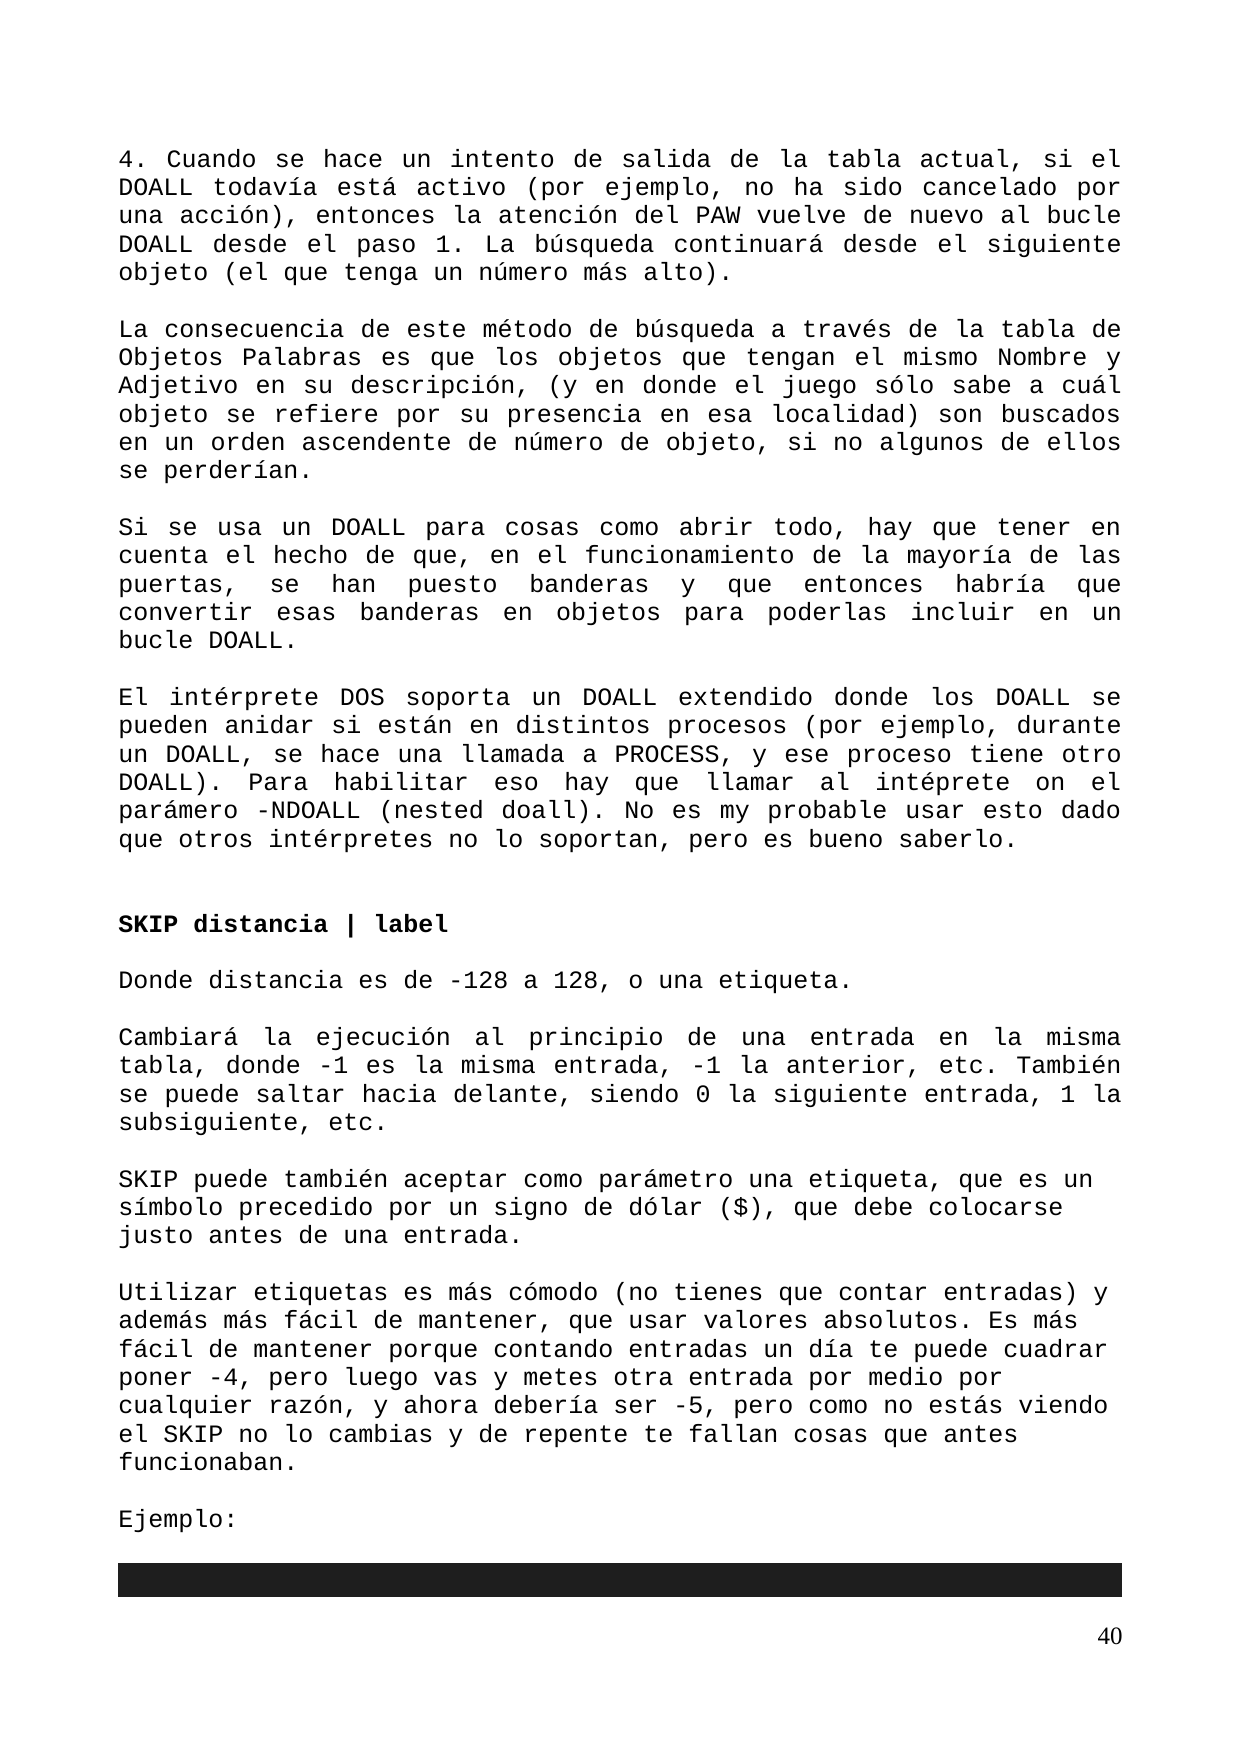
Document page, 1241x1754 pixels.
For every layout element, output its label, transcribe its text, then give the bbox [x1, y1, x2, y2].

text La consecuencia de este método de búsqueda a través de la tabla de Objetos Palabras es que los objetos que tengan el mismo Nombre y Adjetivo en su descripción, (y en donde el juego sólo sabe a cuál objeto se refiere por su presencia en esa localidad) son buscados en un orden ascendente de número de objeto, si no algunos de ellos se perderían. [118, 316, 1122, 486]
text SKIP distancia | label [118, 911, 1122, 940]
text El intérprete DOS soporta un DOALL extendido donde los DOALL se pueden anidar si están en distintos procesos (por ejemplo, durante un DOALL, se hace una llamada a PROCESS, y ese proceso tiene otro DOALL). Para habilitar eso hay que llamar al intéprete on el parámero -NDOALL (nested doall). No es my probable usar esto dado que otros intérpretes no lo soportan, pero es bueno saberlo. [118, 685, 1122, 855]
text Si se usa un DOALL para cosas como abrir todo, hay que tener en cuenta el hecho de que, en el funcionamiento de la mayoría de las puertas, se han puesto banderas y que entonces habría que convertir esas banderas en objetos para poderlas incluir en un bucle DOALL. [118, 515, 1122, 656]
text Utilizar etiquetas es más cómodo (no tienes que contar entradas) y además más fácil de mantener, que usar valores absolutos. Es más fácil de mantener porque contando entradas un día te puede cuadrar poner -4, pero luego vas y metes otra entrada por medio por cualquier razón, y ahora debería ser -5, pero como no estás viendo el SKIP no lo cambias y de repente te fallan cosas que antes funcionaban. [118, 1280, 1122, 1478]
text Donde distancia es de -128 a 128, o una etiqueta. [118, 968, 1122, 996]
text 4. Cuando se hace un intento de salida de la tabla actual, si el DOALL todavía está activo (por ejemplo, no ha sido cancelado por una acción), entonces la atención del PAW vuelve de nuevo al bucle DOALL desde el paso 1. La búsqueda continuará desde el siguiente objeto (el que tenga un número más alto). [118, 146, 1122, 288]
text SKIP puede también aceptar como parámetro una etiqueta, que es un símbolo precedido por un signo de dólar ($), que debe colocarse justo antes de una entrada. [118, 1166, 1122, 1251]
text Ejemplo: [118, 1506, 1122, 1535]
text Cambiará la ejecución al principio de una entrada en la misma tabla, donde -1 es la misma entrada, -1 la anterior, etc. También se puede saltar hacia delante, siendo 0 la siguiente entrada, 1 la subsiguiente, etc. [118, 1025, 1122, 1138]
